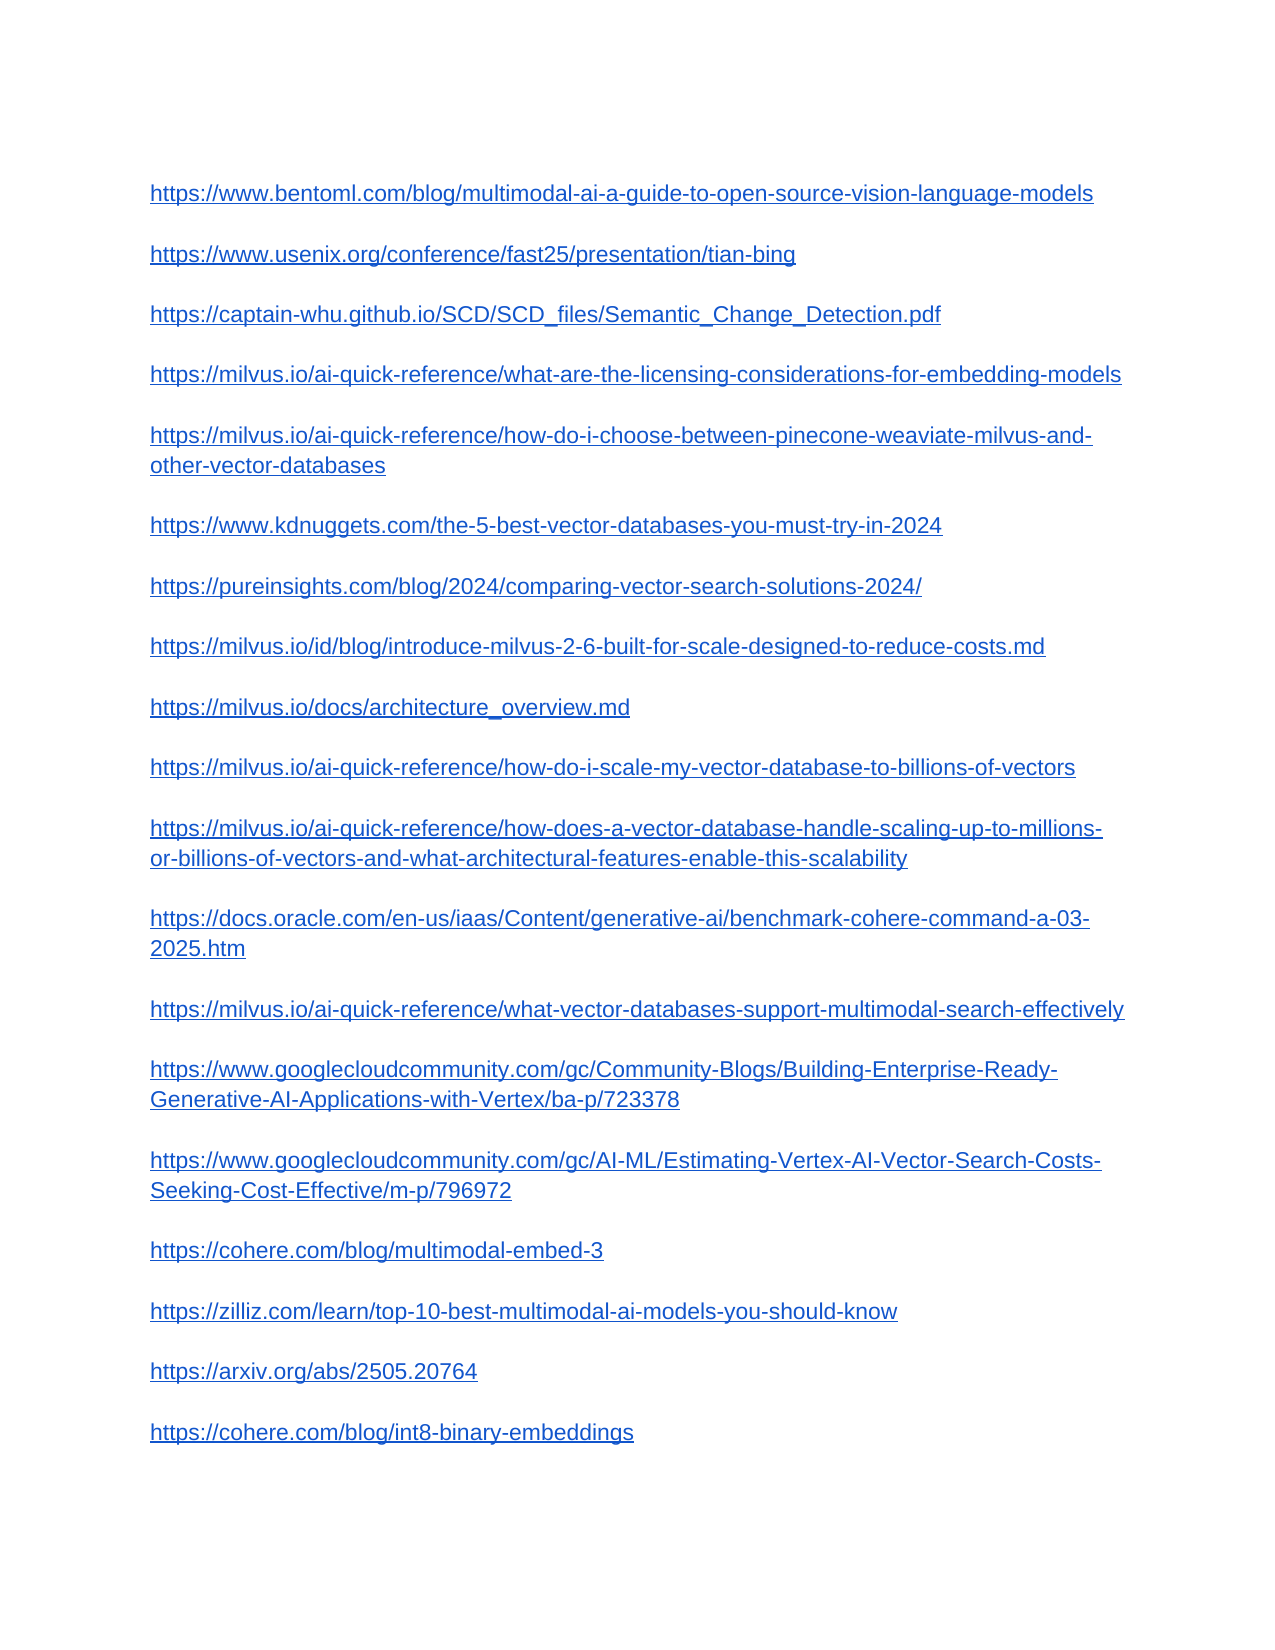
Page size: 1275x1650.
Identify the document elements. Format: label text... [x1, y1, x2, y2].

text https://milvus.io/ai-quick-reference/how-does-a-vector-database-handle-scaling-up-to-millions-or-billions-of-vectors-and-what-architectural-features-enable-this-scalability [150, 814, 1125, 871]
text https://milvus.io/ai-quick-reference/what-are-the-licensing-considerations-for-embedding-models [150, 361, 1125, 388]
text https://captain-whu.github.io/SCD/SCD_files/Semantic_Change_Detection.pdf [150, 301, 1125, 327]
text https://milvus.io/ai-quick-reference/how-do-i-scale-my-vector-database-to-billions-of-vectors [150, 754, 1125, 781]
text https://cohere.com/blog/multimodal-embed-3 [150, 1237, 1125, 1264]
text https://pureinsights.com/blog/2024/comparing-vector-search-solutions-2024/ [150, 573, 1125, 599]
text https://milvus.io/docs/architecture_overview.md [150, 694, 1125, 720]
text https://www.googlecloudcommunity.com/gc/Community-Blogs/Building-Enterprise-Ready-Generative-AI-Applications-with-Vertex/ba-p/723378 [150, 1056, 1125, 1113]
text https://zilliz.com/learn/top-10-best-multimodal-ai-models-you-should-know [150, 1298, 1125, 1324]
text https://www.usenix.org/conference/fast25/presentation/tian-bing [150, 241, 1125, 267]
text https://milvus.io/id/blog/introduce-milvus-2-6-built-for-scale-designed-to-reduce-costs.md [150, 633, 1125, 660]
text https://milvus.io/ai-quick-reference/how-do-i-choose-between-pinecone-weaviate-milvus-and-other-vector-databases [150, 422, 1125, 478]
text https://www.bentoml.com/blog/multimodal-ai-a-guide-to-open-source-vision-language-models [150, 180, 1125, 207]
text https://milvus.io/ai-quick-reference/what-vector-databases-support-multimodal-search-effectively [150, 996, 1125, 1019]
text https://docs.oracle.com/en-us/iaas/Content/generative-ai/benchmark-cohere-command-a-03-2025.htm [150, 905, 1125, 962]
text https://www.googlecloudcommunity.com/gc/AI-ML/Estimating-Vertex-AI-Vector-Search-Costs-Seeking-Cost-Effective/m-p/796972 [150, 1147, 1125, 1203]
text https://cohere.com/blog/int8-binary-embeddings [150, 1419, 1125, 1445]
text https://www.kdnuggets.com/the-5-best-vector-databases-you-must-try-in-2024 [150, 512, 1125, 539]
text https://arxiv.org/abs/2505.20764 [150, 1358, 1125, 1385]
